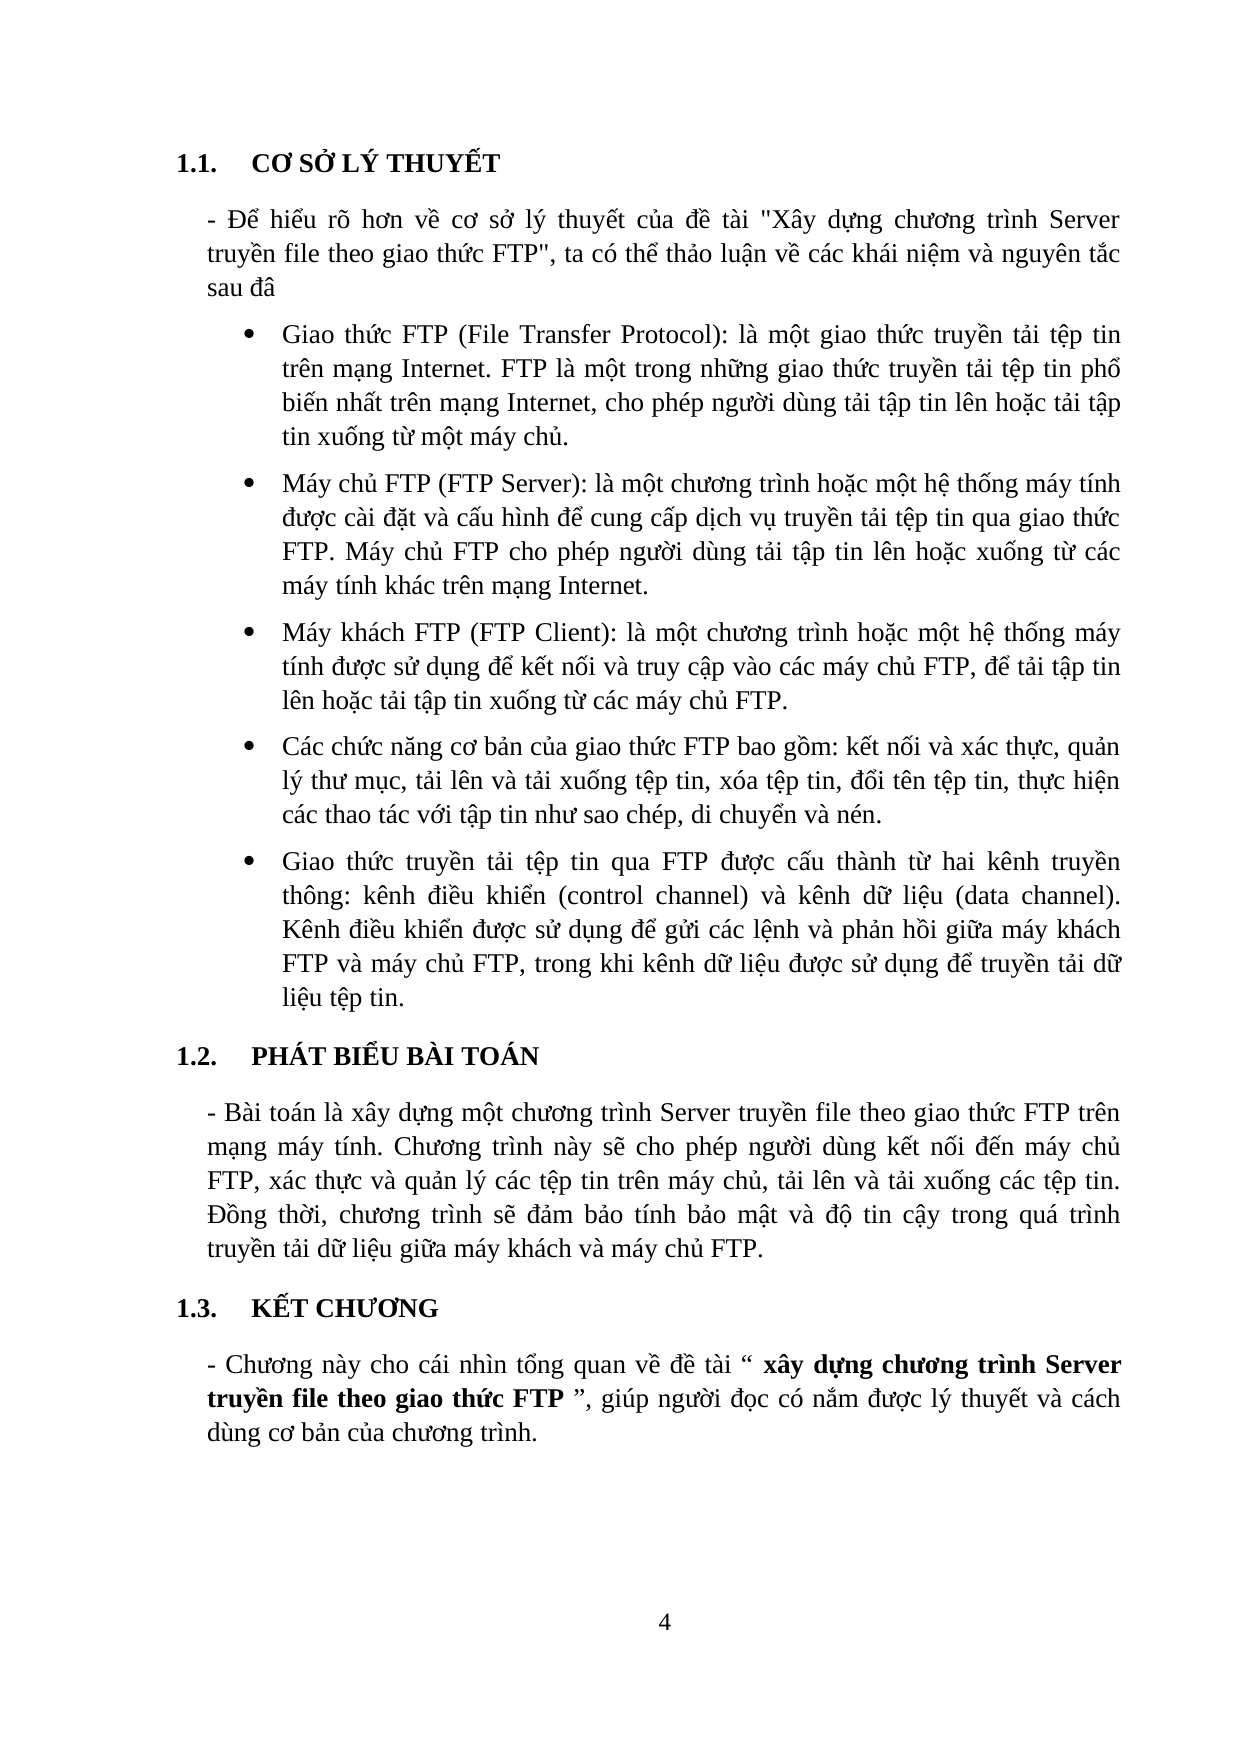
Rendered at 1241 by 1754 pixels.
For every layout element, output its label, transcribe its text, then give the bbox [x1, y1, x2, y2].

subtitle CƠ SỞ LÝ THUYẾT [176, 148, 1122, 179]
subtitle KẾT CHƯƠNG [176, 1292, 1122, 1323]
subtitle - Chương này cho cái nhìn tổng quan về đề tài “ xây dựng chương trình Server truyền file theo giao thức FTP ”, giúp người đọc có nắm được lý thuyết và cách dùng cơ bản của chương trình. [207, 1348, 1122, 1447]
subtitle Giao thức truyền tải tệp tin qua FTP được cấu thành từ hai kênh truyền thông: kênh điều khiển (control channel) và kênh dữ liệu (data channel). Kênh điều khiển được sử dụng để gửi các lệnh và phản hồi giữa máy khách FTP và máy chủ FTP, trong khi kênh dữ liệu được sử dụng để truyền tải dữ liệu tệp tin. [244, 845, 1122, 1013]
subtitle Máy khách FTP (FTP Client): là một chương trình hoặc một hệ thống máy tính được sử dụng để kết nối và truy cập vào các máy chủ FTP, để tải tập tin lên hoặc tải tập tin xuống từ các máy chủ FTP. [244, 616, 1122, 715]
subtitle Giao thức FTP (File Transfer Protocol): là một giao thức truyền tải tệp tin trên mạng Internet. FTP là một trong những giao thức truyền tải tệp tin phổ biến nhất trên mạng Internet, cho phép người dùng tải tập tin lên hoặc tải tập tin xuống từ một máy chủ. [244, 318, 1122, 452]
subtitle Các chức năng cơ bản của giao thức FTP bao gồm: kết nối và xác thực, quản lý thư mục, tải lên và tải xuống tệp tin, xóa tệp tin, đổi tên tệp tin, thực hiện các thao tác với tập tin như sao chép, di chuyển và nén. [244, 731, 1122, 830]
subtitle - Để hiểu rõ hơn về cơ sở lý thuyết của đề tài "Xây dựng chương trình Server truyền file theo giao thức FTP", ta có thể thảo luận về các khái niệm và nguyên tắc sau đâ [207, 204, 1122, 303]
subtitle PHÁT BIỂU BÀI TOÁN [176, 1041, 1122, 1072]
subtitle Máy chủ FTP (FTP Server): là một chương trình hoặc một hệ thống máy tính được cài đặt và cấu hình để cung cấp dịch vụ truyền tải tệp tin qua giao thức FTP. Máy chủ FTP cho phép người dùng tải tập tin lên hoặc xuống từ các máy tính khác trên mạng Internet. [244, 467, 1122, 600]
subtitle - Bài toán là xây dựng một chương trình Server truyền file theo giao thức FTP trên mạng máy tính. Chương trình này sẽ cho phép người dùng kết nối đến máy chủ FTP, xác thực và quản lý các tệp tin trên máy chủ, tải lên và tải xuống các tệp tin. Đồng thời, chương trình sẽ đảm bảo tính bảo mật và độ tin cậy trong quá trình truyền tải dữ liệu giữa máy khách và máy chủ FTP. [207, 1097, 1122, 1264]
